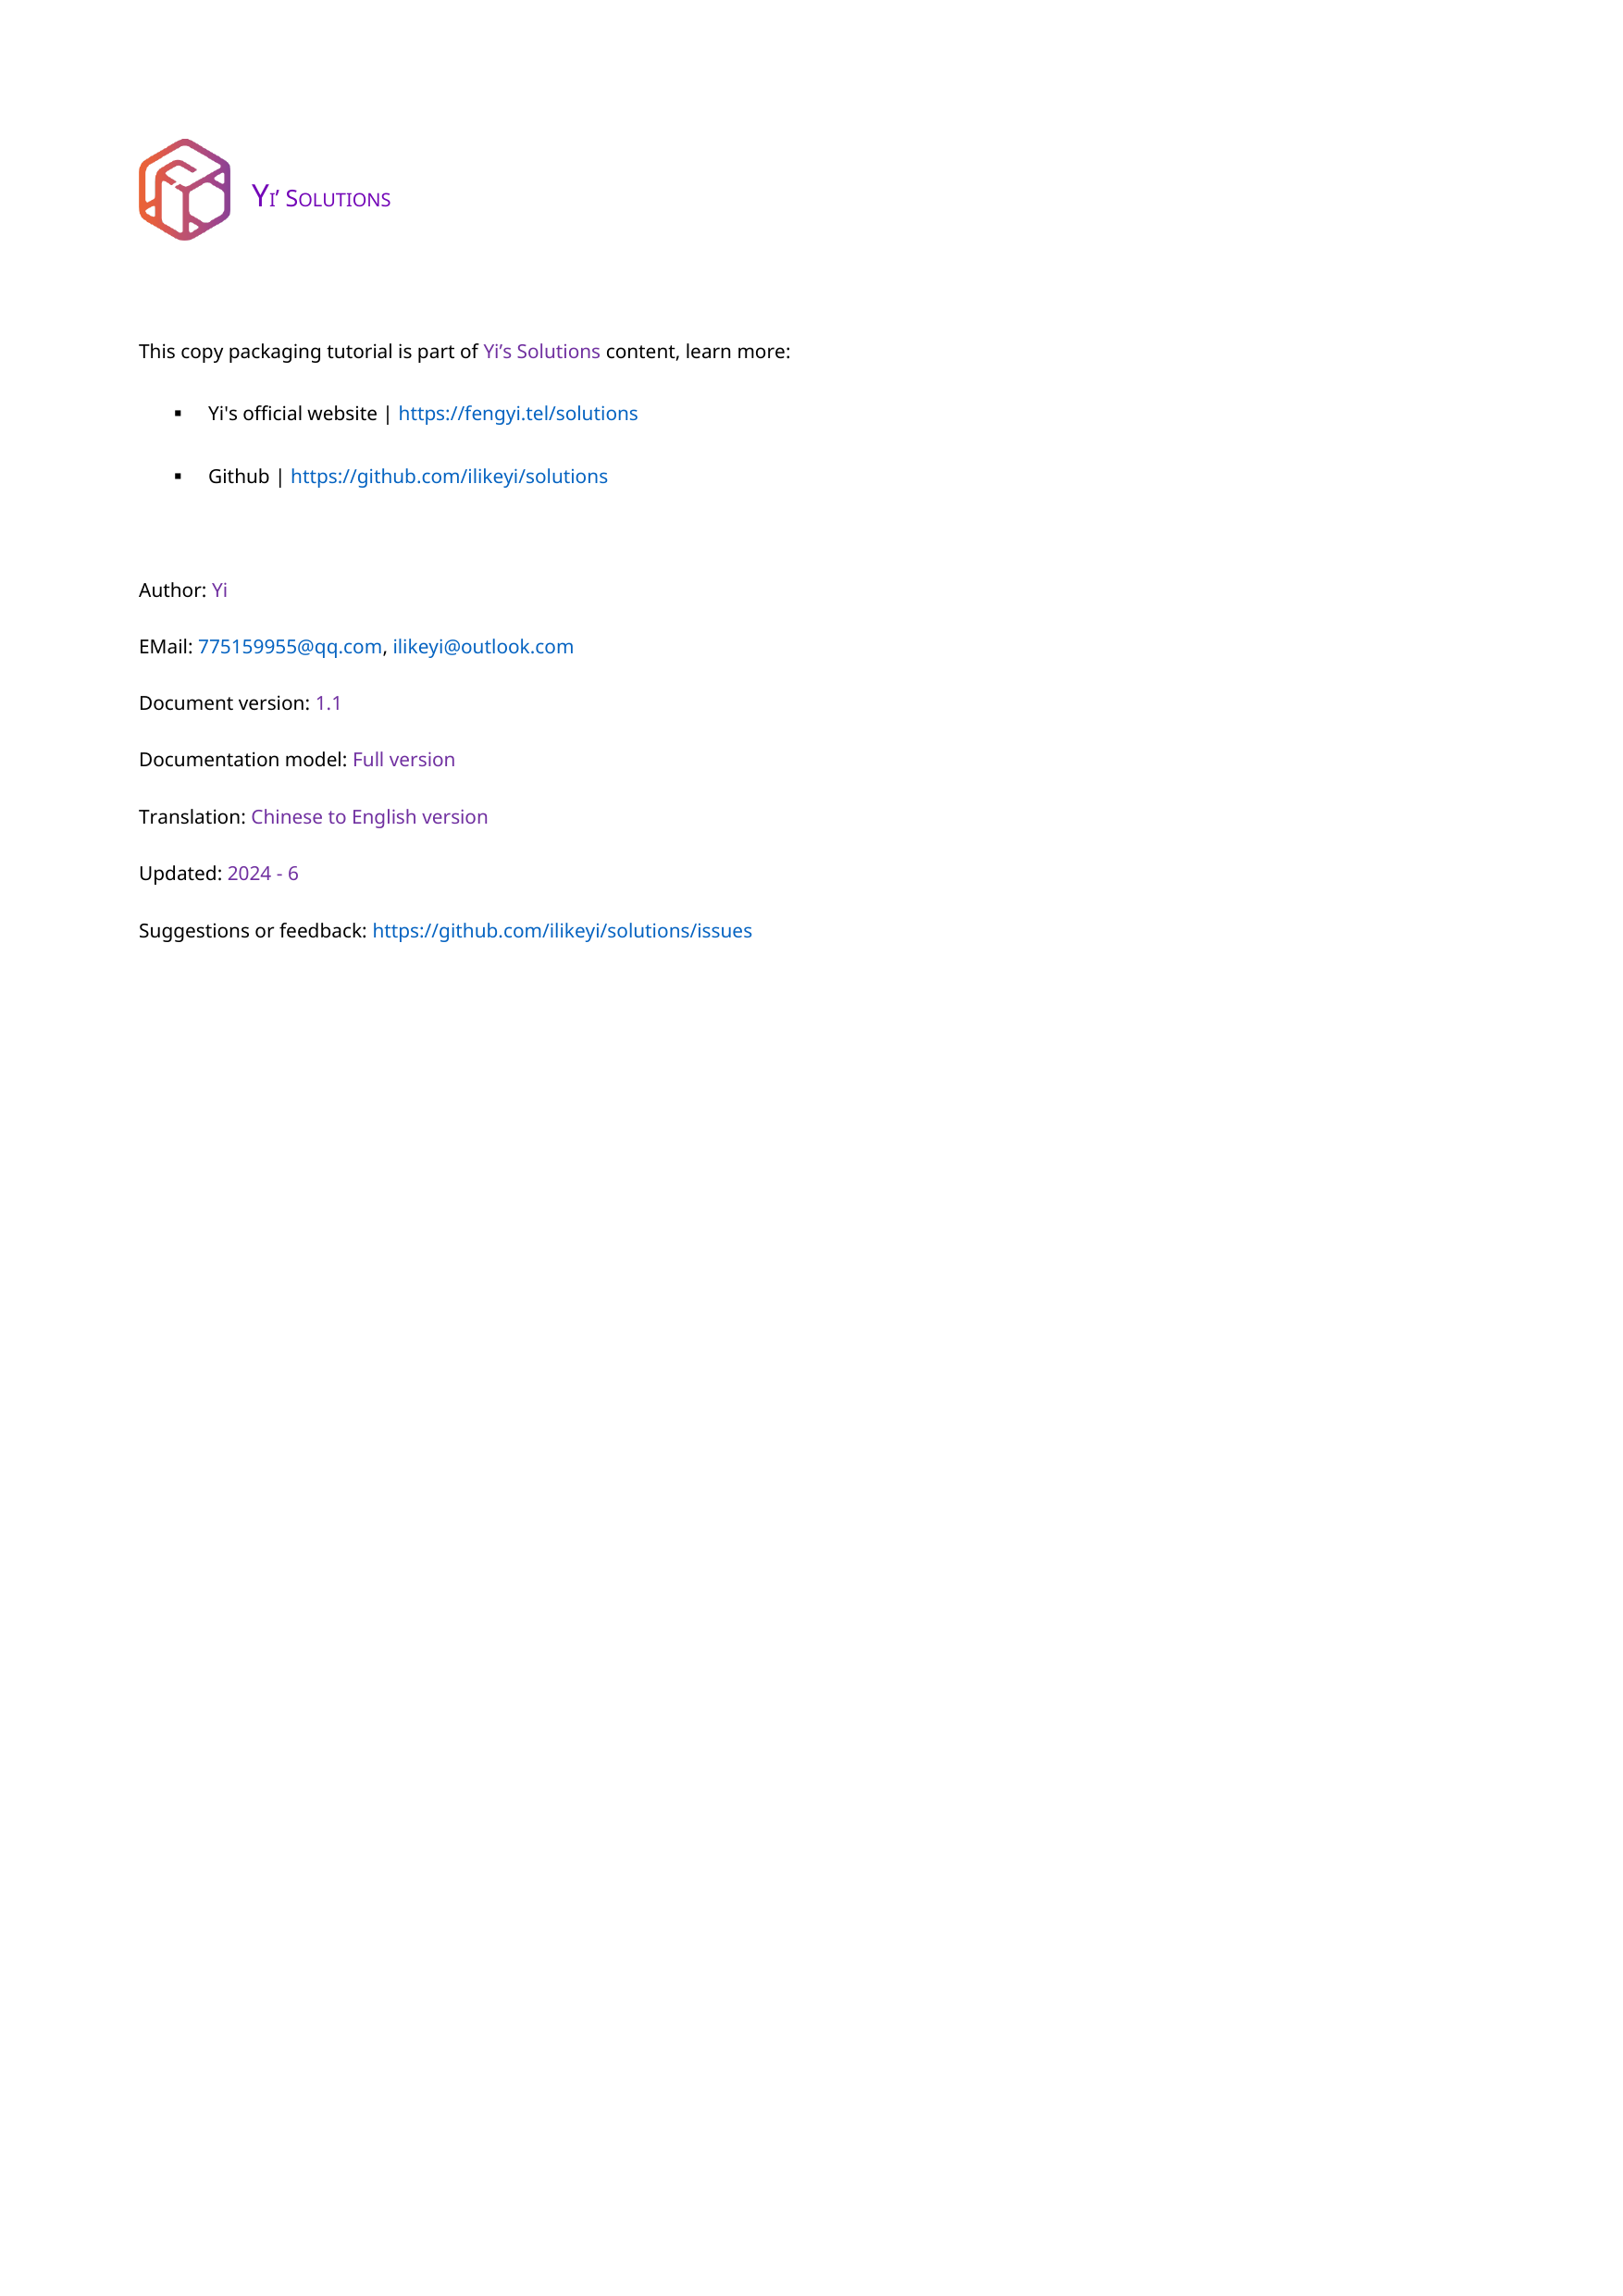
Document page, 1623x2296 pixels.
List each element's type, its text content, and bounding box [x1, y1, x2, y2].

text Suggestions or feedback: https://github.com/ilikeyi/solutions/issues [139, 917, 1484, 943]
text Translation: Chinese to English version [139, 803, 1484, 829]
text EMail: 775159955@qq.com, ilikeyi@outlook.com [139, 633, 1484, 659]
list Yi's official website | https://fengyi.tel/solutions [173, 400, 1484, 427]
text This copy packaging tutorial is part of Yi’s Solutions content, learn more: [139, 338, 1484, 364]
text Updated: 2024 - 6 [139, 860, 1484, 887]
text Document version: 1.1 [139, 689, 1484, 716]
text Documentation model: Full version [139, 747, 1484, 773]
list Github | https://github.com/ilikeyi/solutions [173, 463, 1484, 489]
picture [139, 139, 230, 241]
text Author: Yi [139, 577, 1484, 602]
text Yi’ Solutions [252, 173, 1484, 216]
